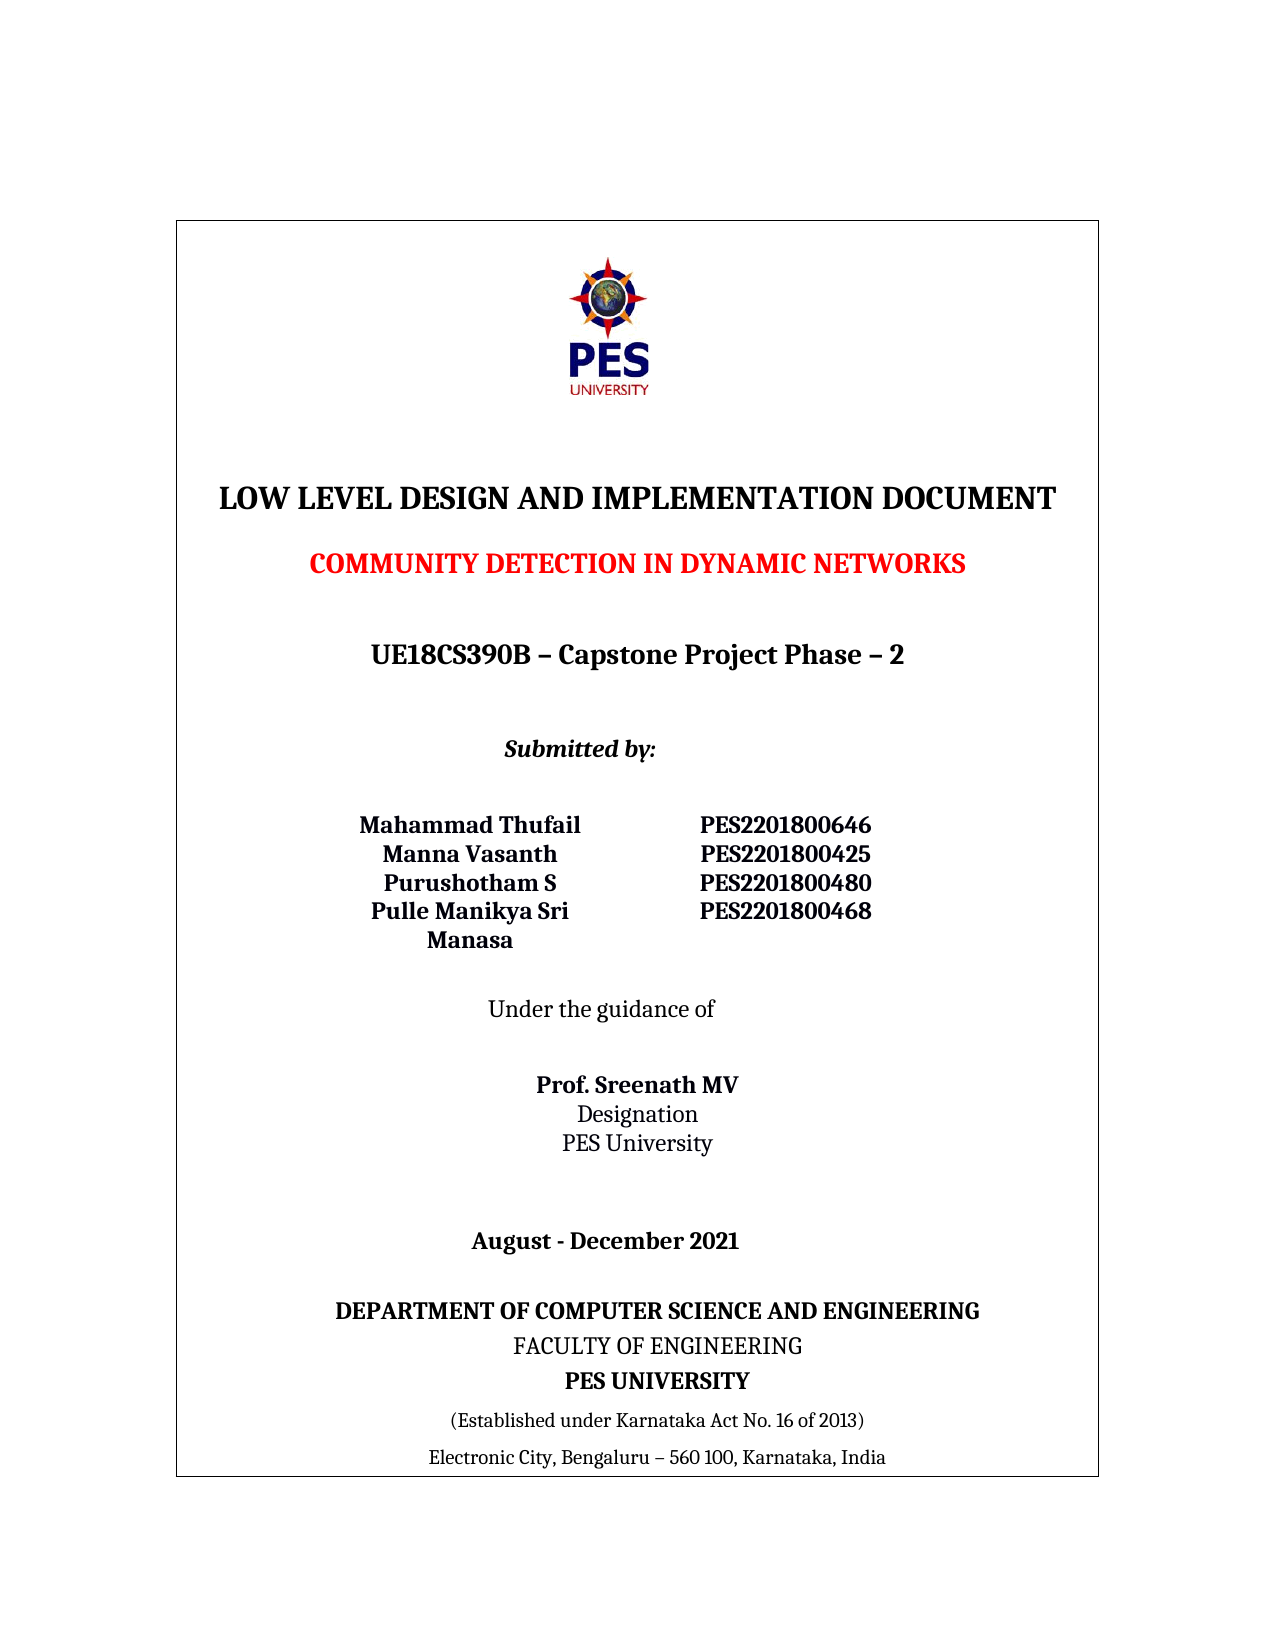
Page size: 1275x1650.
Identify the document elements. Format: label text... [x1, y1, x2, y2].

table_header LOW LEVEL DESIGN AND IMPLEMENTATION DOCUMENT COMMUNITY DETECTION IN DYNAMIC NETWORKS UE18CS390B – Capstone Project Phase – 2 Submitted by: Under the guidance of August - December 2021 DEPARTMENT OF COMPUTER SCIENCE AND ENGINEERING FACULTY OF ENGINEERING PES UNIVERSITY (Established under Karnataka Act No. 16 of 2013) Electronic City, Bengaluru – 560 100, Karnataka, India [177, 221, 1098, 1476]
